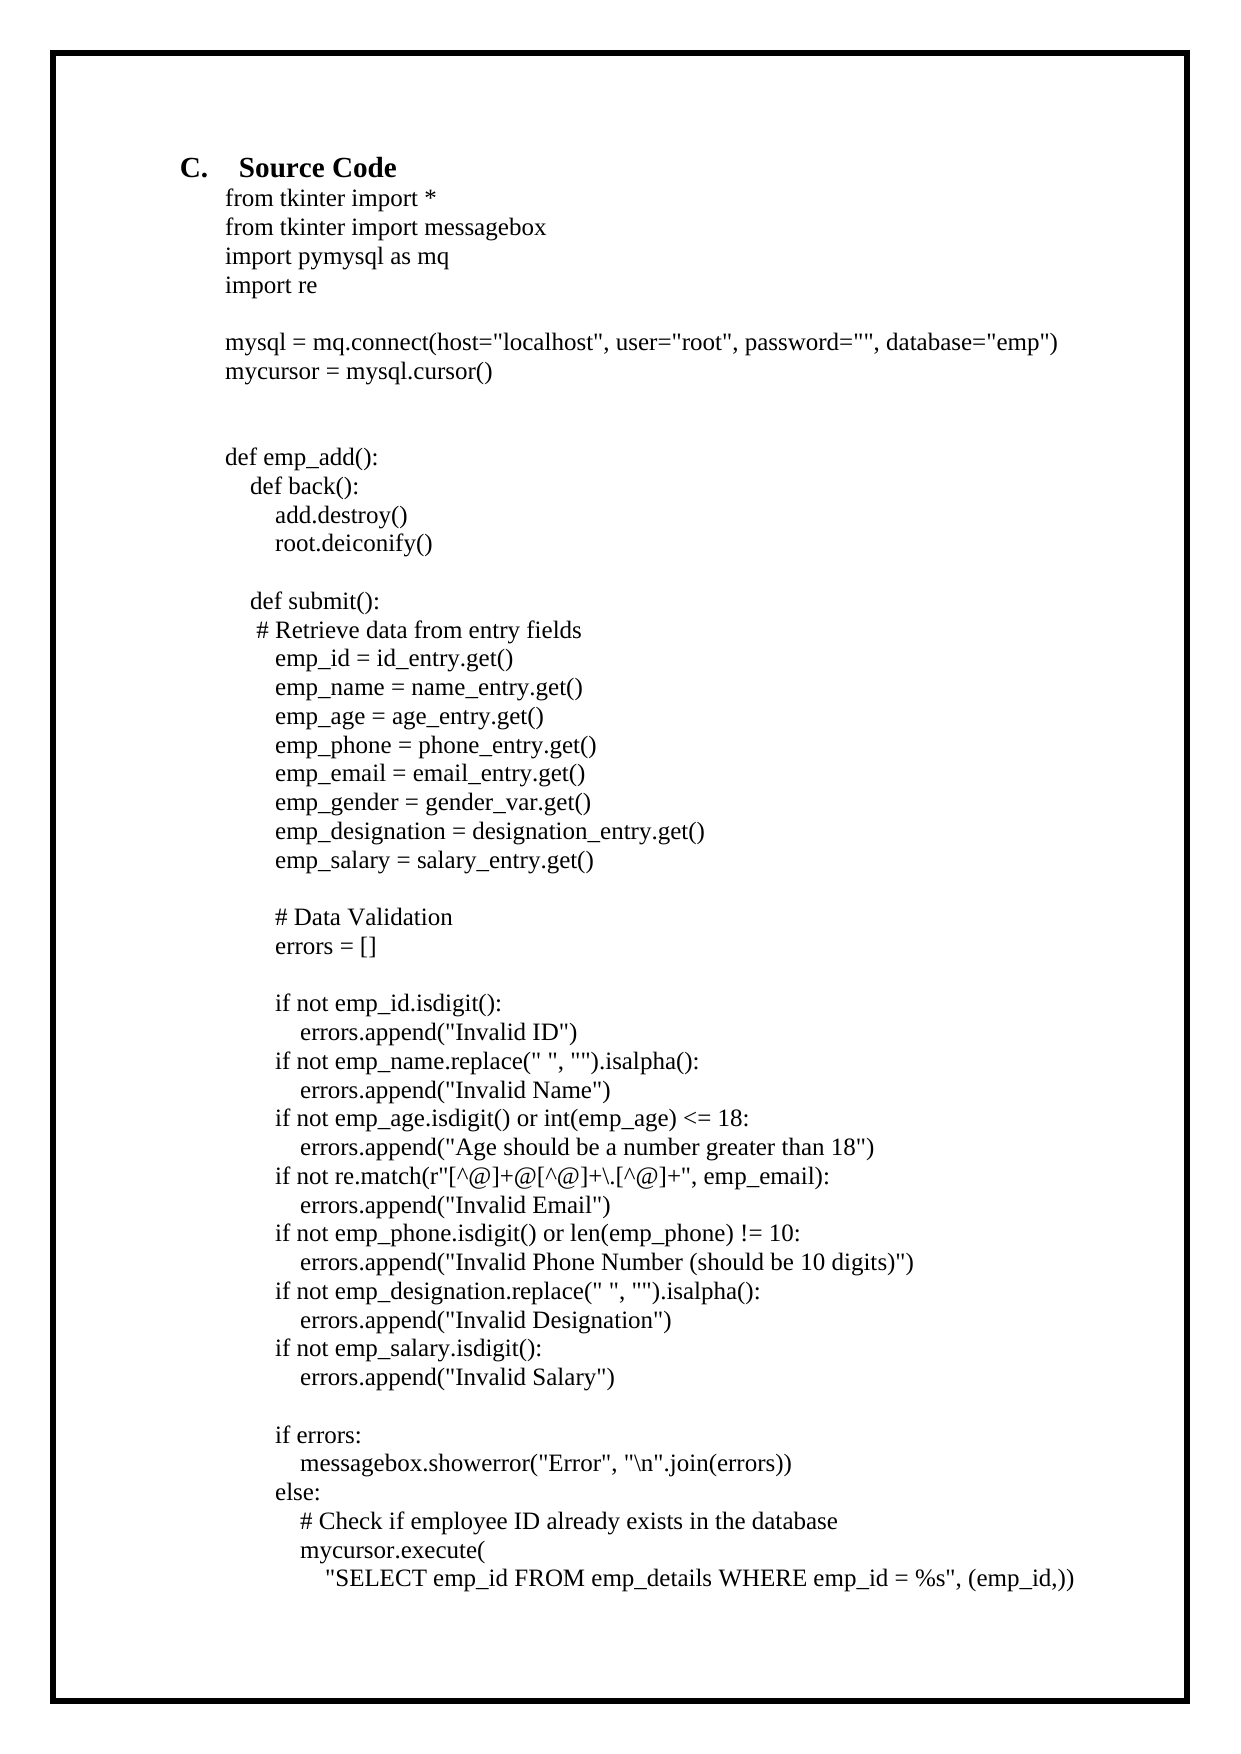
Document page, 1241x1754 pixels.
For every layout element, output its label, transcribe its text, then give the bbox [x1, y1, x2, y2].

text emp_age = age_entry.get() [225, 701, 1090, 730]
text mycursor.execute( [225, 1535, 1090, 1563]
text emp_salary = salary_entry.get() [225, 845, 1090, 873]
text if not emp_age.isdigit() or int(emp_age) <= 18: [225, 1103, 1090, 1132]
text if not emp_designation.replace(" ", "").isalpha(): [225, 1276, 1090, 1305]
text errors.append("Invalid Email") [225, 1190, 1090, 1218]
text def emp_add(): [225, 442, 1090, 471]
text emp_id = id_entry.get() [225, 643, 1090, 672]
text errors.append("Invalid Designation") [225, 1305, 1090, 1333]
text emp_email = email_entry.get() [225, 758, 1090, 787]
text emp_name = name_entry.get() [225, 672, 1090, 701]
text errors.append("Invalid ID") [225, 1017, 1090, 1046]
text mysql = mq.connect(host="localhost", user="root", password="", database="emp") [225, 327, 1090, 356]
text import re [225, 270, 1090, 298]
text if not emp_phone.isdigit() or len(emp_phone) != 10: [225, 1218, 1090, 1247]
text errors.append("Age should be a number greater than 18") [225, 1132, 1090, 1161]
text emp_gender = gender_var.get() [225, 787, 1090, 816]
text errors.append("Invalid Salary") [225, 1362, 1090, 1391]
text add.destroy() [225, 500, 1090, 528]
text from tkinter import * [225, 183, 1090, 212]
text messagebox.showerror("Error", "\n".join(errors)) [225, 1448, 1090, 1477]
text # Check if employee ID already exists in the database [225, 1506, 1090, 1535]
text def back(): [225, 471, 1090, 500]
text mycursor = mysql.cursor() [225, 356, 1090, 385]
text import pymysql as mq [225, 241, 1090, 270]
text if not re.match(r"[^@]+@[^@]+\.[^@]+", emp_email): [225, 1161, 1090, 1190]
text emp_designation = designation_entry.get() [225, 816, 1090, 845]
text if not emp_id.isdigit(): [225, 988, 1090, 1017]
text errors.append("Invalid Name") [225, 1075, 1090, 1103]
list Source Code [179, 150, 1090, 183]
text "SELECT emp_id FROM emp_details WHERE emp_id = %s", (emp_id,)) [225, 1563, 1090, 1592]
text else: [225, 1477, 1090, 1506]
text if errors: [225, 1420, 1090, 1448]
text emp_phone = phone_entry.get() [225, 730, 1090, 758]
text errors.append("Invalid Phone Number (should be 10 digits)") [225, 1247, 1090, 1276]
text if not emp_name.replace(" ", "").isalpha(): [225, 1046, 1090, 1075]
text from tkinter import messagebox [225, 212, 1090, 241]
text def submit(): [225, 586, 1090, 615]
text if not emp_salary.isdigit(): [225, 1333, 1090, 1362]
text errors = [] [225, 931, 1090, 960]
text # Retrieve data from entry fields [225, 615, 1090, 643]
text root.deiconify() [225, 528, 1090, 557]
text # Data Validation [225, 902, 1090, 931]
